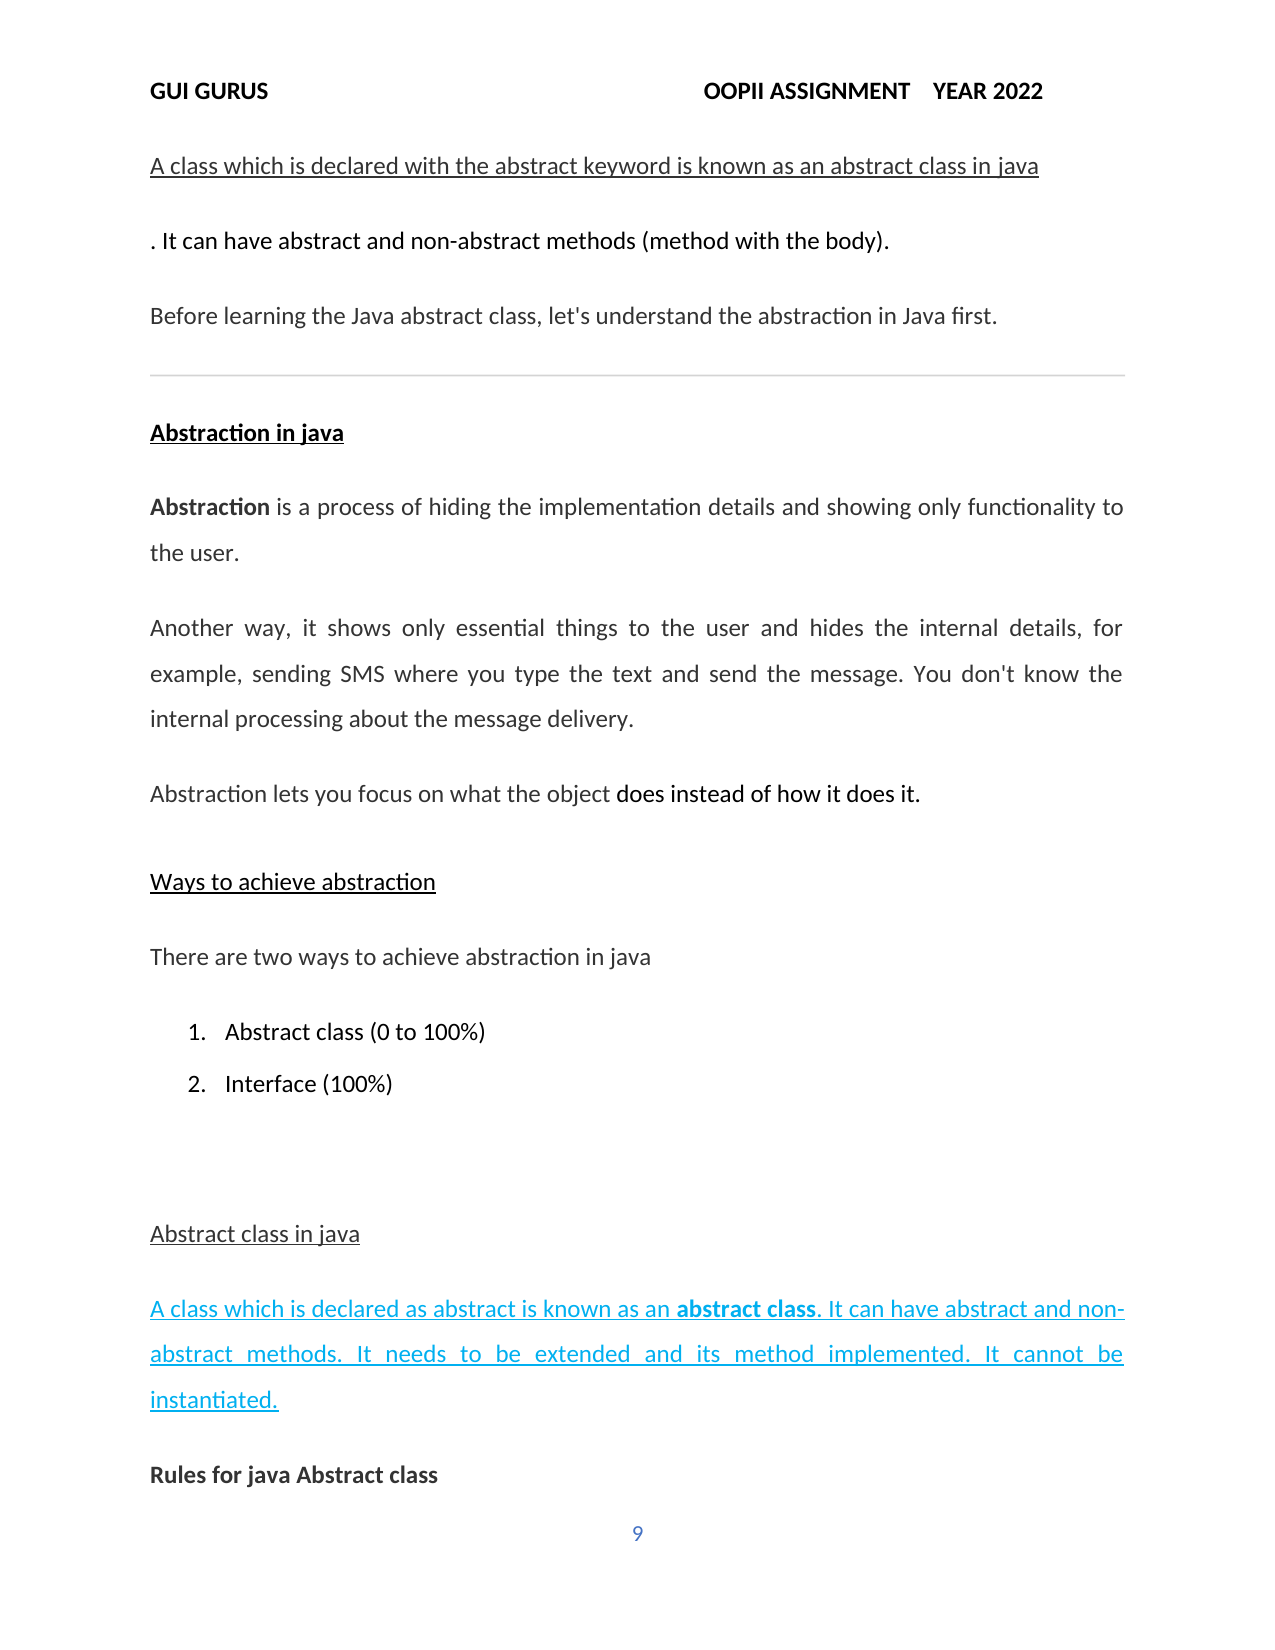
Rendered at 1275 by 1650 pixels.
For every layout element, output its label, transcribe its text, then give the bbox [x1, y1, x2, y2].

text Rules for java Abstract class [150, 1459, 1125, 1489]
text A class which is declared with the abstract keyword is known as an abstract class in java [150, 150, 1125, 181]
text Abstraction is a process of hiding the implementation details and showing only functionality to the user. [150, 492, 1125, 568]
text Abstraction in java [150, 417, 1125, 447]
text A class which is declared as abstract is known as an abstract class. It can have abstract and non-abstract methods. It needs to be extended and its method implemented. It cannot be instantiated. [150, 1293, 1125, 1319]
text Ways to achieve abstraction [150, 866, 1125, 897]
text Abstraction lets you focus on what the object does instead of how it does it. [150, 778, 1125, 809]
text . It can have abstract and non-abstract methods (method with the body). [150, 225, 1125, 255]
text A class which is declared as abstract is known as an abstract class. It can have abstract and non-abstract methods. It needs to be extended and its method implemented. It cannot be instantiated. [150, 1320, 1125, 1415]
list Abstract class (0 to 100%) [187, 1016, 1125, 1047]
text There are two ways to achieve abstraction in java [150, 941, 1125, 972]
text Another way, it shows only essential things to the user and hides the internal details, for example, sending SMS where you type the text and send the message. You don't know the internal processing about the message delivery. [150, 612, 1125, 734]
text Before learning the Java abstract class, let's understand the abstraction in Java first. [150, 300, 1125, 330]
list Interface (100%) [187, 1068, 1125, 1098]
text Abstract class in java [150, 1218, 1125, 1248]
